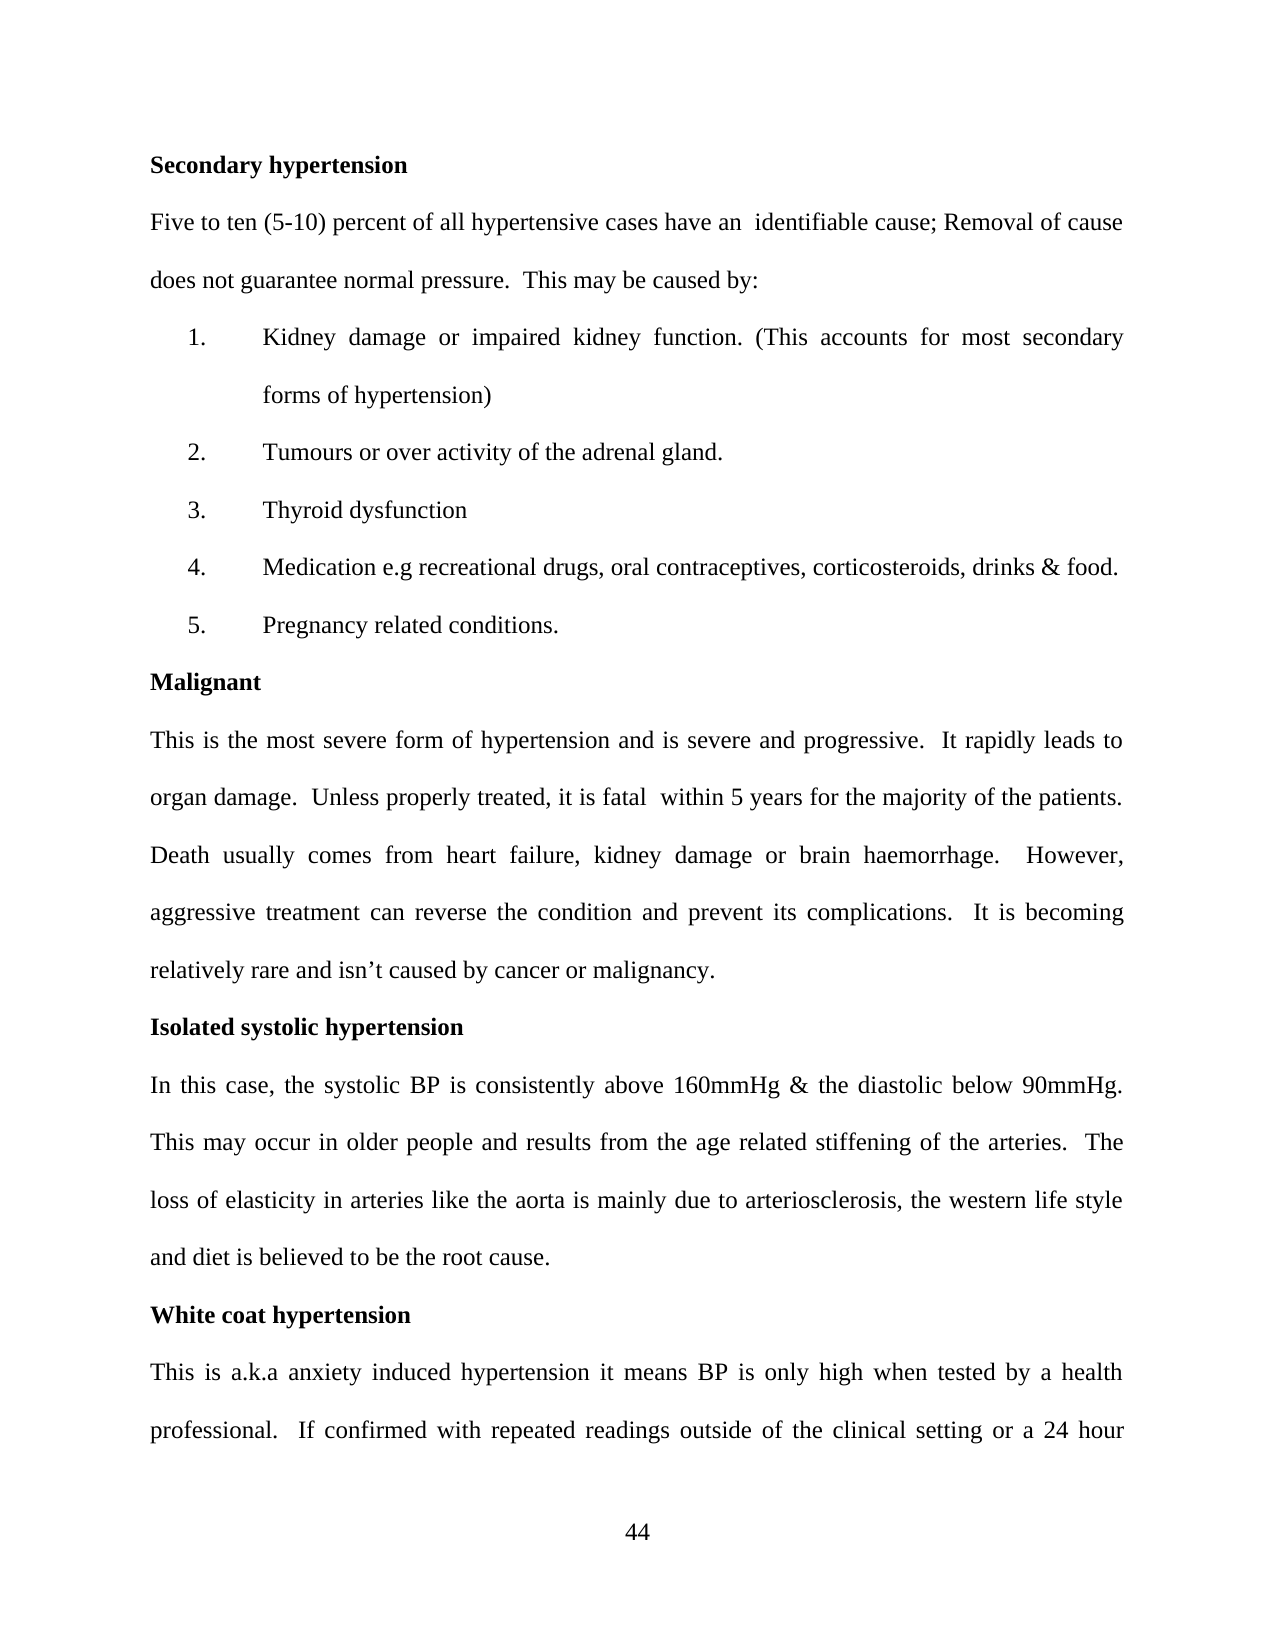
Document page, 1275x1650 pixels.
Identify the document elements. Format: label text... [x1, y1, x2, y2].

text This is the most severe form of hypertension and is severe and progressive. It rapidly leads to organ damage. Unless properly treated, it is fatal within 5 years for the majority of the patients. Death usually comes from heart failure, kidney damage or brain haemorrhage. However, aggressive treatment can reverse the condition and prevent its complications. It is becoming relatively rare and isn’t caused by cancer or malignancy. [150, 725, 1125, 984]
list Thyroid dysfunction [187, 495, 1125, 524]
subtitle White coat hypertension [150, 1300, 1125, 1329]
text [150, 1357, 1125, 1444]
subtitle Isolated systolic hypertension [150, 1012, 1125, 1041]
list Medication e.g recreational drugs, oral contraceptives, corticosteroids, drinks & food. [187, 552, 1125, 581]
text Five to ten (5-10) percent of all hypertensive cases have an identifiable cause; Removal of cause does not guarantee normal pressure. This may be caused by: [150, 207, 1125, 294]
list Pregnancy related conditions. [187, 610, 1125, 639]
subtitle Malignant [150, 667, 1125, 696]
subtitle Secondary hypertension [150, 150, 1125, 179]
text In this case, the systolic BP is consistently above 160mmHg & the diastolic below 90mmHg. This may occur in older people and results from the age related stiffening of the arteries. The loss of elasticity in arteries like the aorta is mainly due to arteriosclerosis, the western life style and diet is believed to be the root cause. [150, 1070, 1125, 1271]
list Tumours or over activity of the adrenal gland. [187, 437, 1125, 466]
list Kidney damage or impaired kidney function. (This accounts for most secondary forms of hypertension) [187, 322, 1125, 409]
